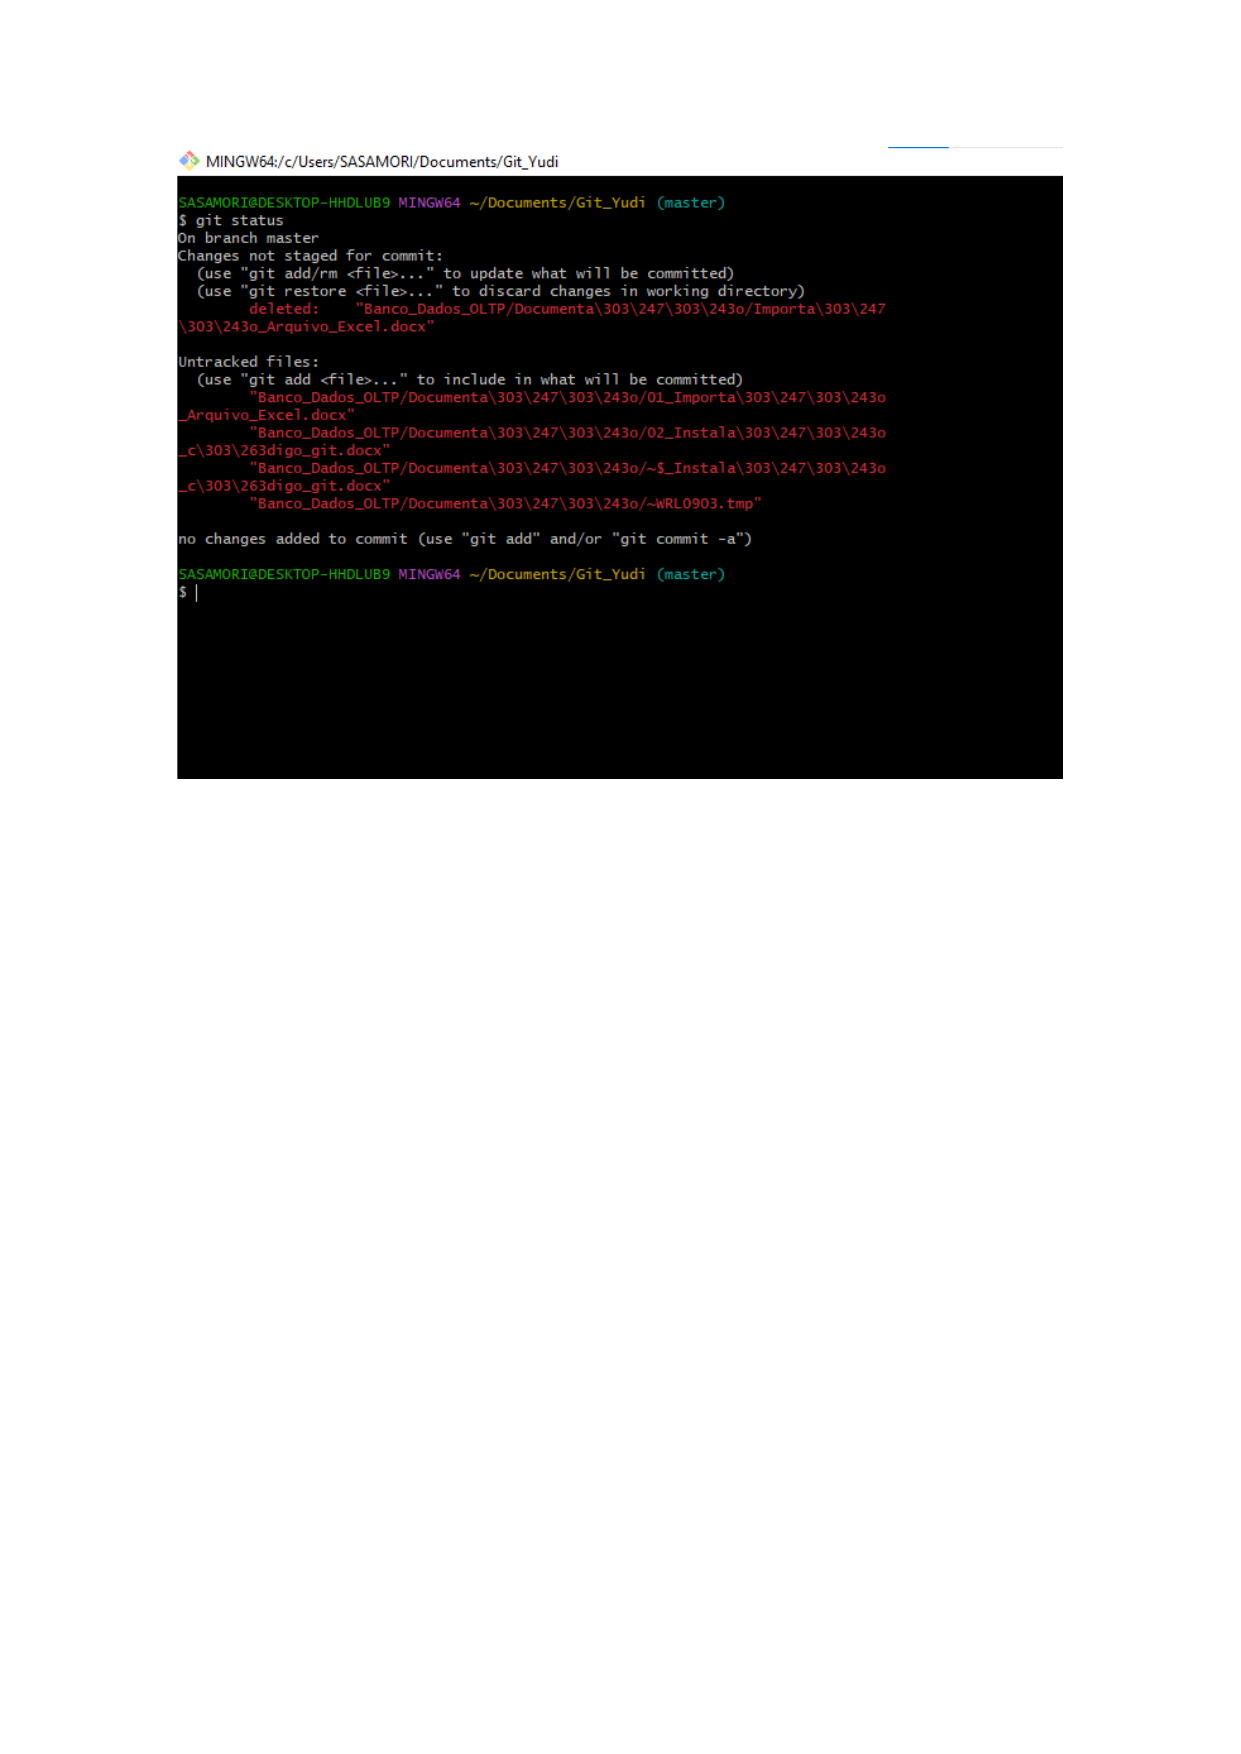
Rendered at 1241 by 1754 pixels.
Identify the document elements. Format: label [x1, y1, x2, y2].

picture [177, 147, 1063, 779]
